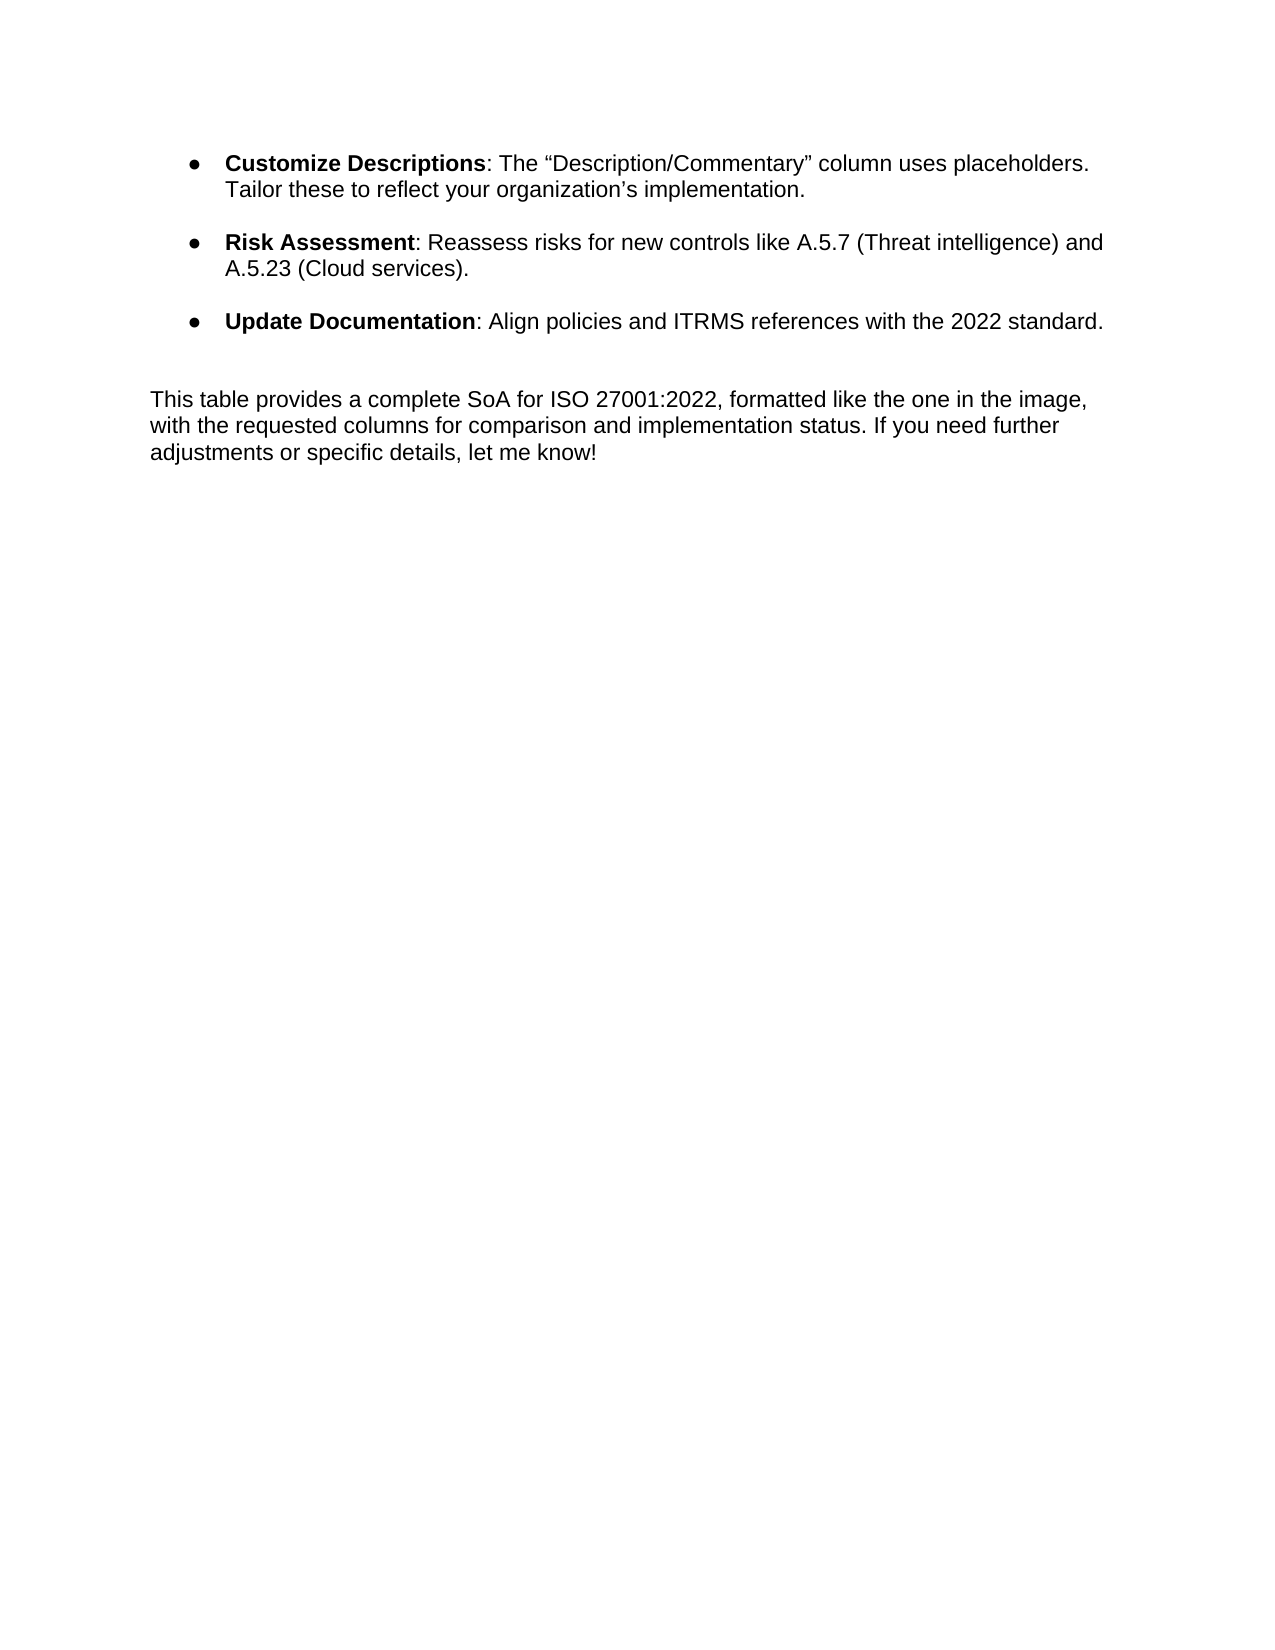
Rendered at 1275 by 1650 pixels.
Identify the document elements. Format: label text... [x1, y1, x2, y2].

list Update Documentation: Align policies and ITRMS references with the 2022 standard. [187, 308, 1125, 361]
text This table provides a complete SoA for ISO 27001:2022, formatted like the one in the image, with the requested columns for comparison and implementation status. If you need further adjustments or specific details, let me know! [150, 386, 1125, 465]
list Customize Descriptions: The “Description/Commentary” column uses placeholders. Tailor these to reflect your organization’s implementation. [187, 150, 1125, 229]
list Risk Assessment: Reassess risks for new controls like A.5.7 (Threat intelligence) and A.5.23 (Cloud services). [187, 229, 1125, 308]
